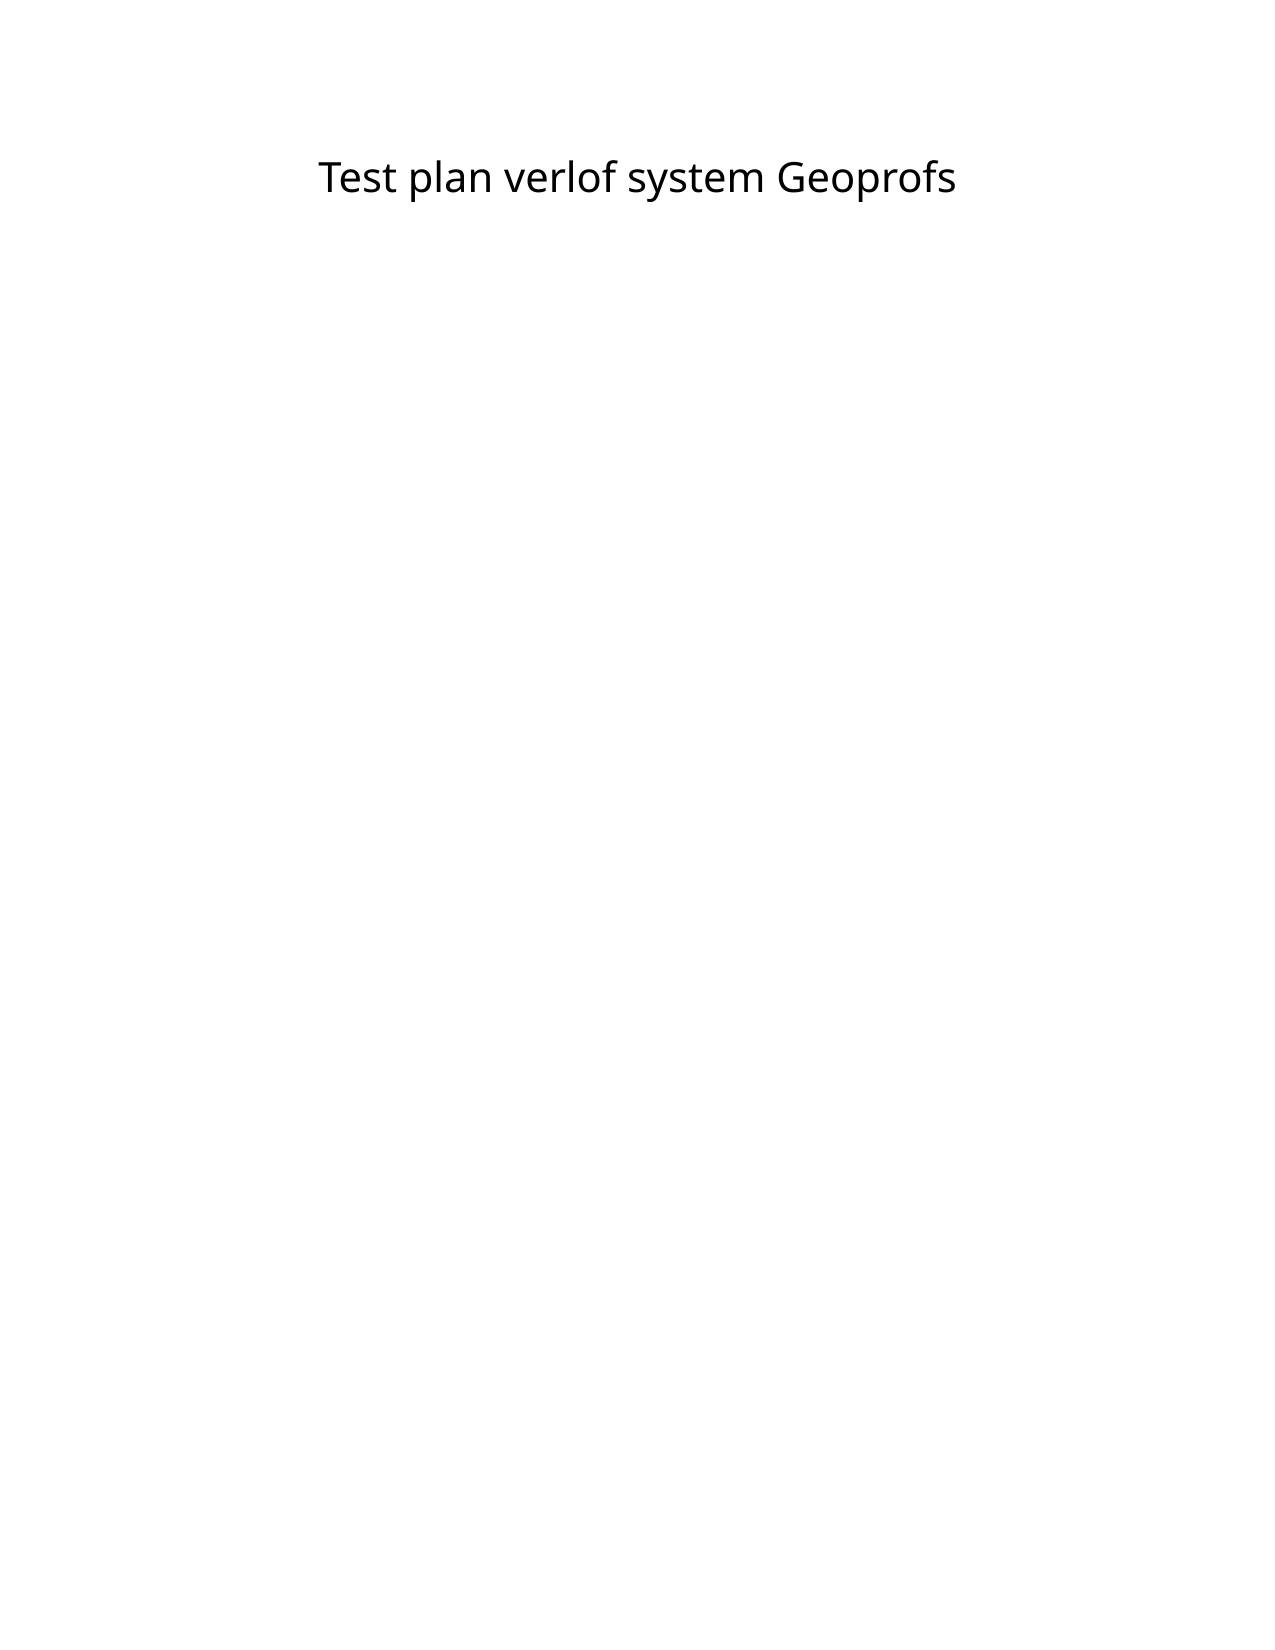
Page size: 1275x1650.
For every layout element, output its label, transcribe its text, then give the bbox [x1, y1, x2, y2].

text Test plan verlof system Geoprofs [148, 148, 1127, 204]
